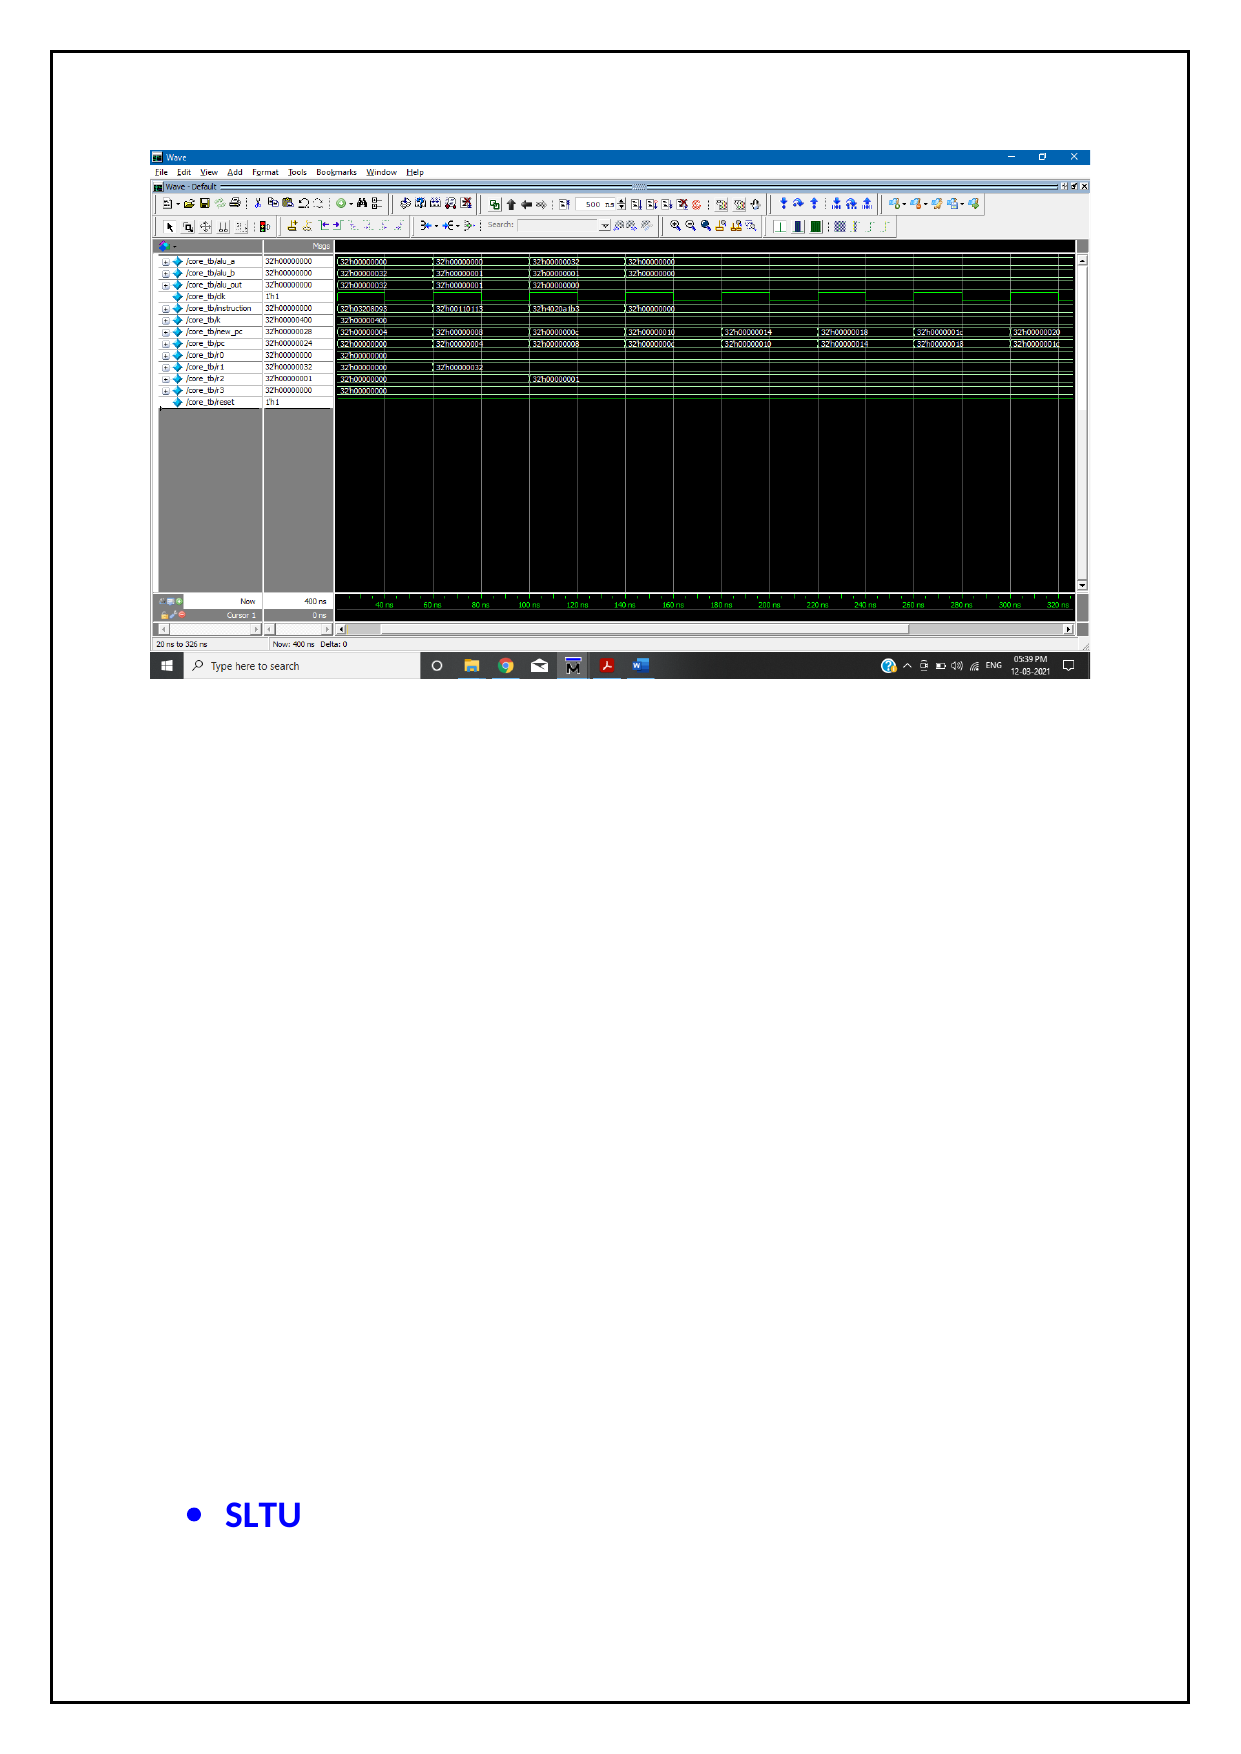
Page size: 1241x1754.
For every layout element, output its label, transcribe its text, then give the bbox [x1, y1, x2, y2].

picture [150, 150, 1091, 679]
list SLTU [187, 1491, 1090, 1537]
